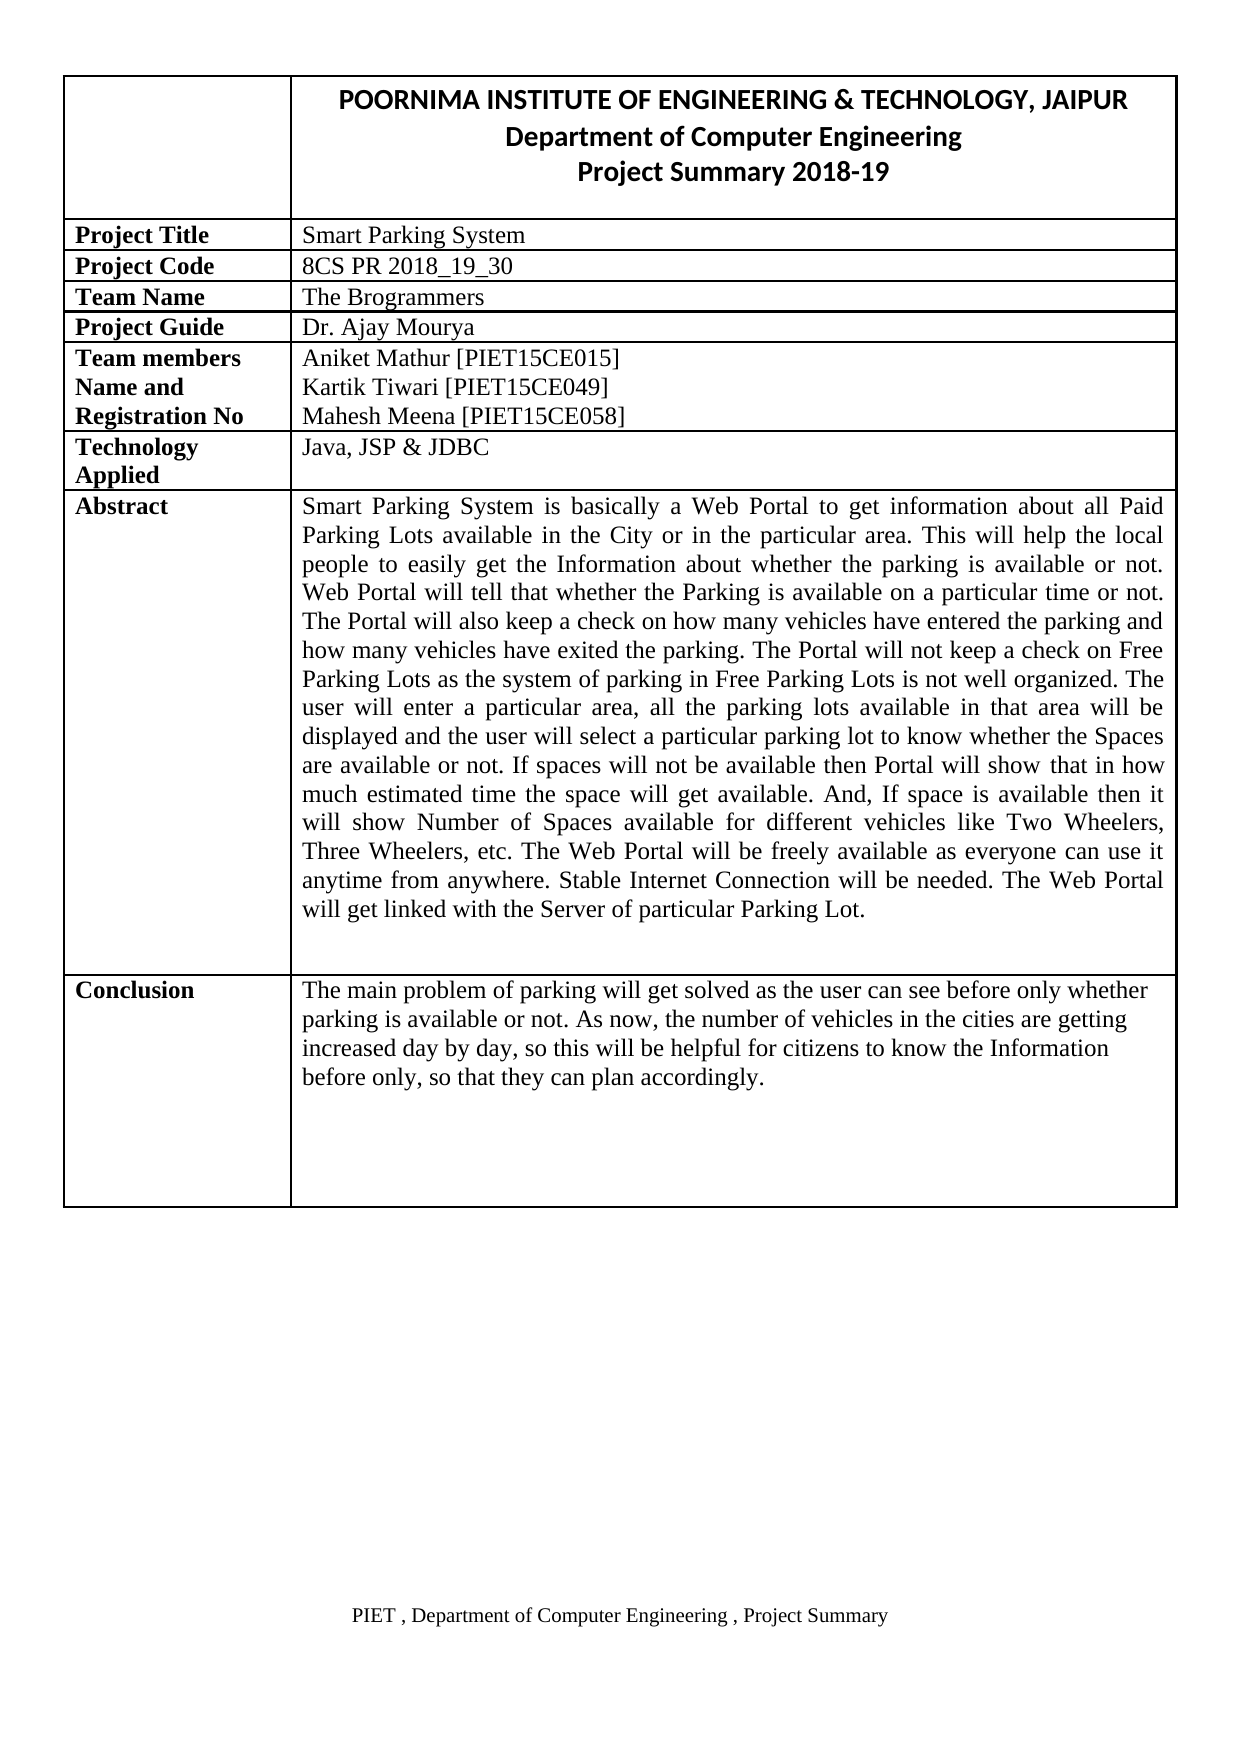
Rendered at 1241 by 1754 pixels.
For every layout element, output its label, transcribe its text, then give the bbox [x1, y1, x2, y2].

table_cell Conclusion [65, 976, 290, 1206]
table_cell Smart Parking System is basically a Web Portal to get information about all Paid Parking Lots available in the City or in the particular area. This will help the local people to easily get the Information about whether the parking is available or not. Web Portal will tell that whether the Parking is available on a particular time or not. The Portal will also keep a check on how many vehicles have entered the parking and how many vehicles have exited the parking. The Portal will not keep a check on Free Parking Lots as the system of parking in Free Parking Lots is not well organized. The user will enter a particular area, all the parking lots available in that area will be displayed and the user will select a particular parking lot to know whether the Spaces are available or not. If spaces will not be available then Portal will show that in how much estimated time the space will get available. And, If space is available then it will show Number of Spaces available for different vehicles like Two Wheelers, Three Wheelers, etc. The Web Portal will be freely available as everyone can use it anytime from anywhere. Stable Internet Connection will be needed. The Web Portal will get linked with the Server of particular Parking Lot. [292, 491, 1175, 973]
table_cell Dr. Ajay Mourya [292, 313, 1175, 341]
table_cell Java, JSP & JDBC [292, 432, 1175, 489]
table_cell Technology Applied [65, 432, 290, 489]
table_cell Aniket Mathur [PIET15CE015] Kartik Tiwari [PIET15CE049] Mahesh Meena [PIET15CE058] [292, 343, 1175, 429]
table_cell Abstract [65, 491, 290, 973]
table_cell Smart Parking System [292, 220, 1175, 249]
table_cell Project Title [65, 220, 290, 249]
table_header [65, 77, 290, 218]
table_cell The Brogrammers [292, 282, 1175, 310]
table_cell Project Code [65, 251, 290, 279]
table_cell Team members Name and Registration No [65, 343, 290, 429]
table_header POORNIMA INSTITUTE OF ENGINEERING & TECHNOLOGY, JAIPUR Department of Computer Engineering Project Summary 2018-19 [292, 77, 1175, 218]
table_cell Team Name [65, 282, 290, 310]
table_cell Project Guide [65, 313, 290, 341]
table_cell 8CS PR 2018_19_30 [292, 251, 1175, 279]
table_cell The main problem of parking will get solved as the user can see before only whether parking is available or not. As now, the number of vehicles in the cities are getting increased day by day, so this will be helpful for citizens to know the Information before only, so that they can plan accordingly. [292, 976, 1175, 1206]
